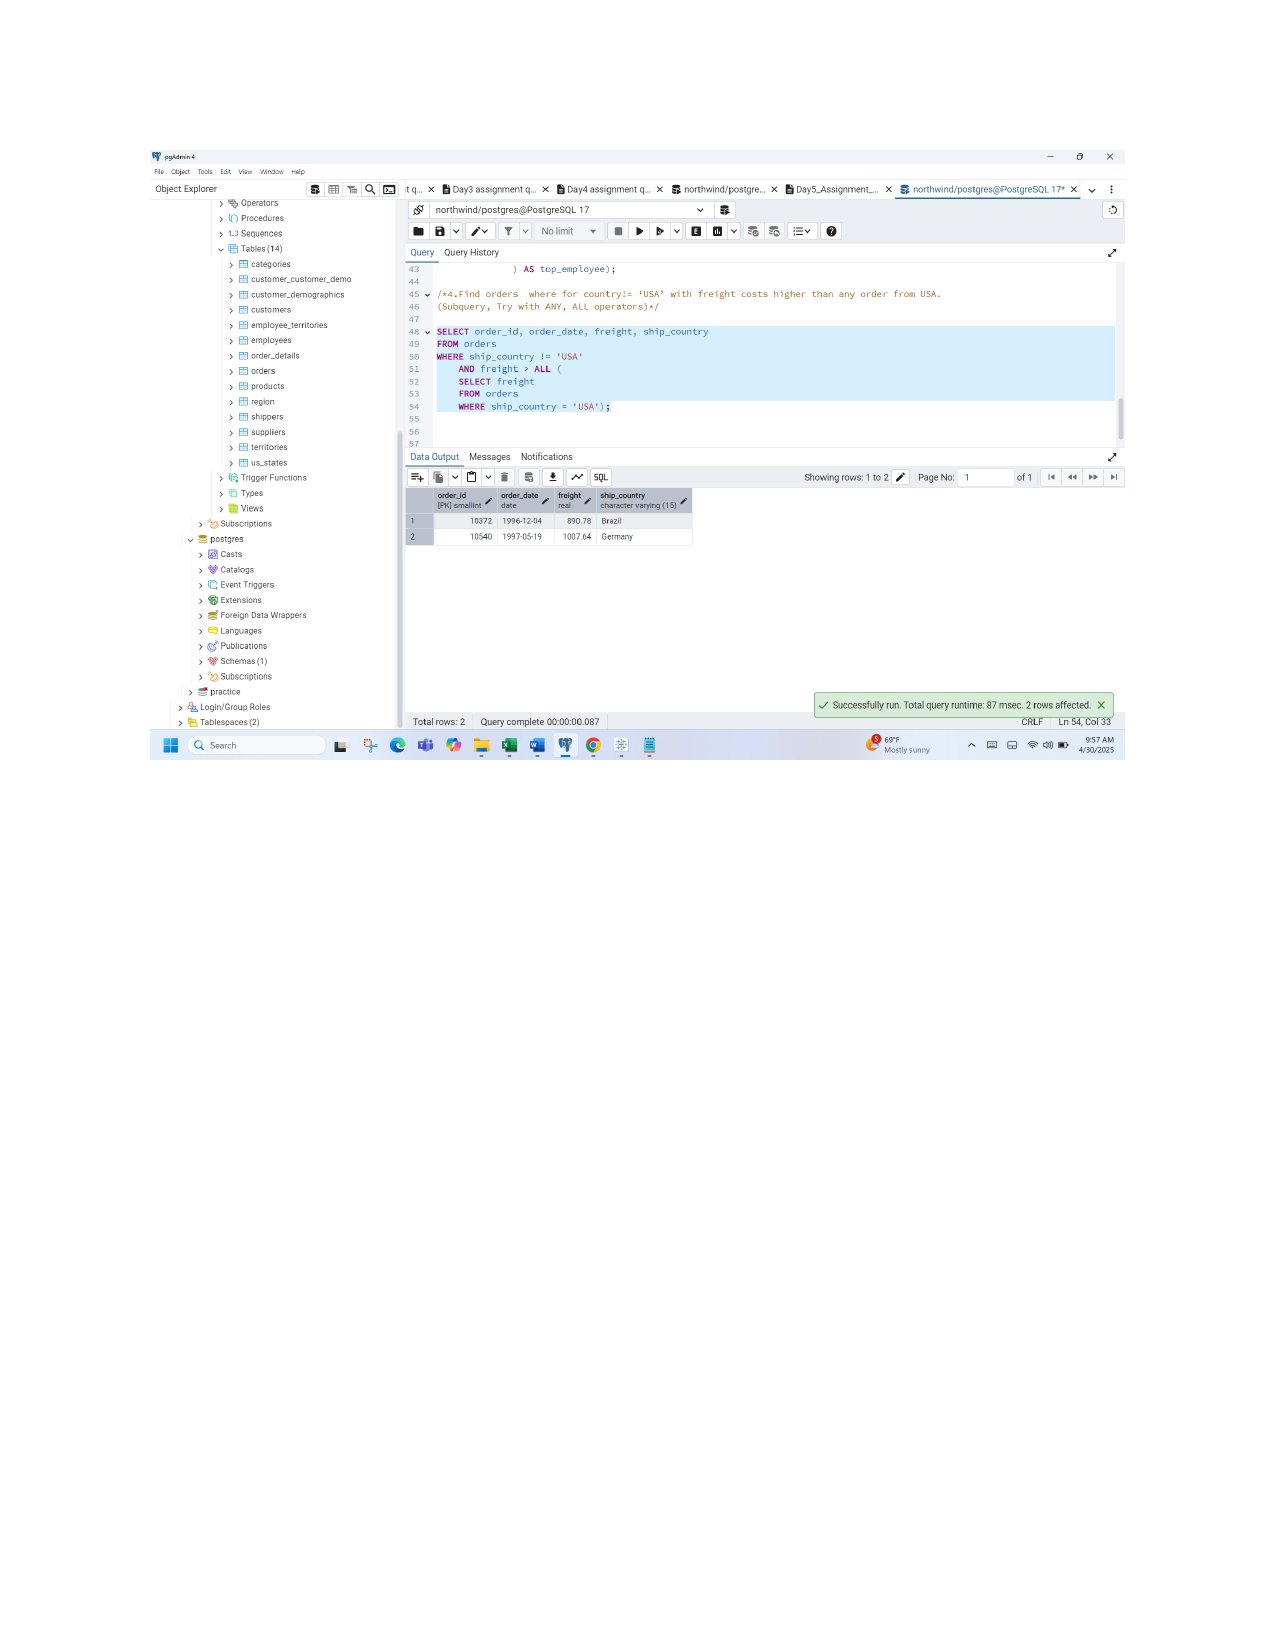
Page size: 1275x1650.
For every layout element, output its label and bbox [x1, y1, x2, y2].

picture [150, 150, 1125, 760]
